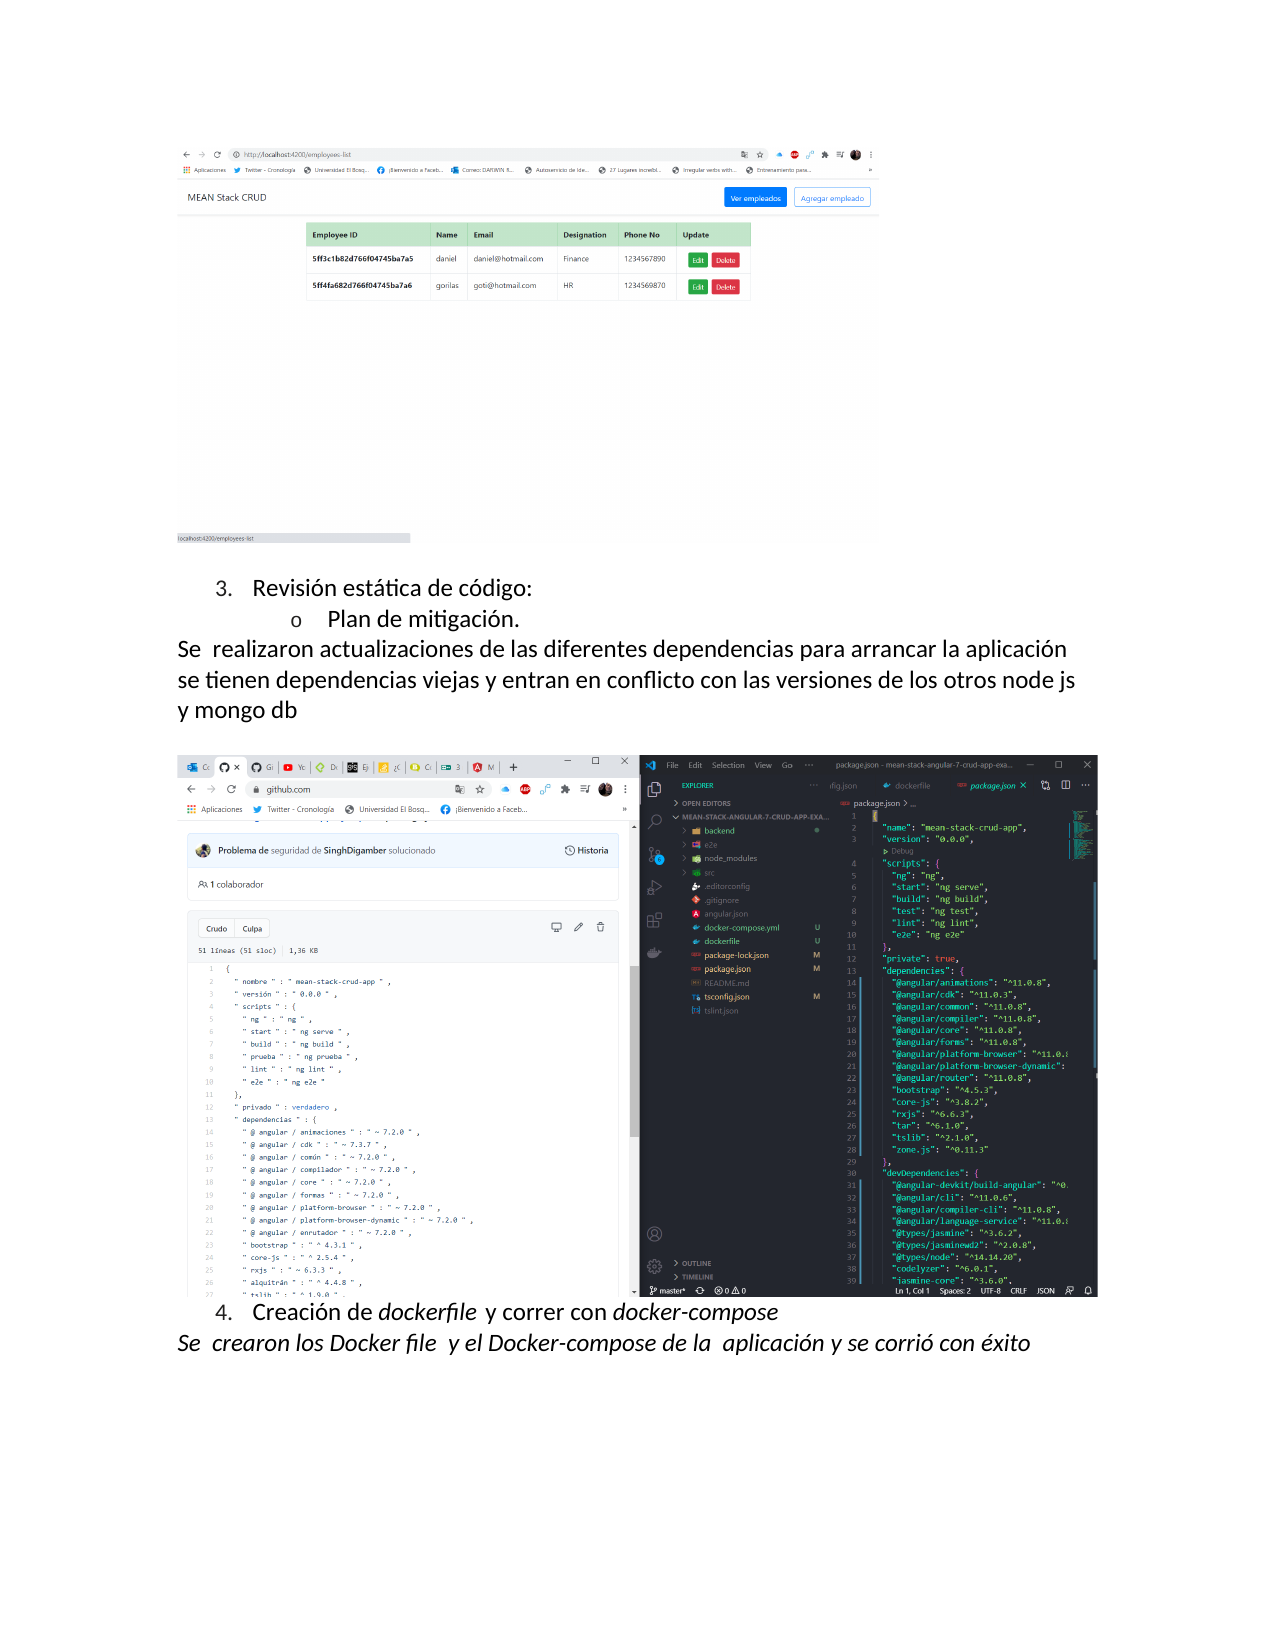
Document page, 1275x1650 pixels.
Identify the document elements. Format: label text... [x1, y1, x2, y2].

text Se crearon los Docker file y el Docker-compose de la aplicación y se corrió con éxito [177, 1327, 1098, 1357]
text Se realizaron actualizaciones de las diferentes dependencias para arrancar la aplicación se tienen dependencias viejas y entran en conflicto con las versiones de los otros node js y mongo db [177, 633, 1098, 725]
list Creación de dockerfile y correr con docker-compose [215, 1297, 1098, 1327]
picture [177, 755, 1098, 1297]
list Revisión estática de código: [215, 572, 1098, 603]
picture [177, 147, 880, 543]
list Plan de mitigación. [290, 603, 1098, 633]
